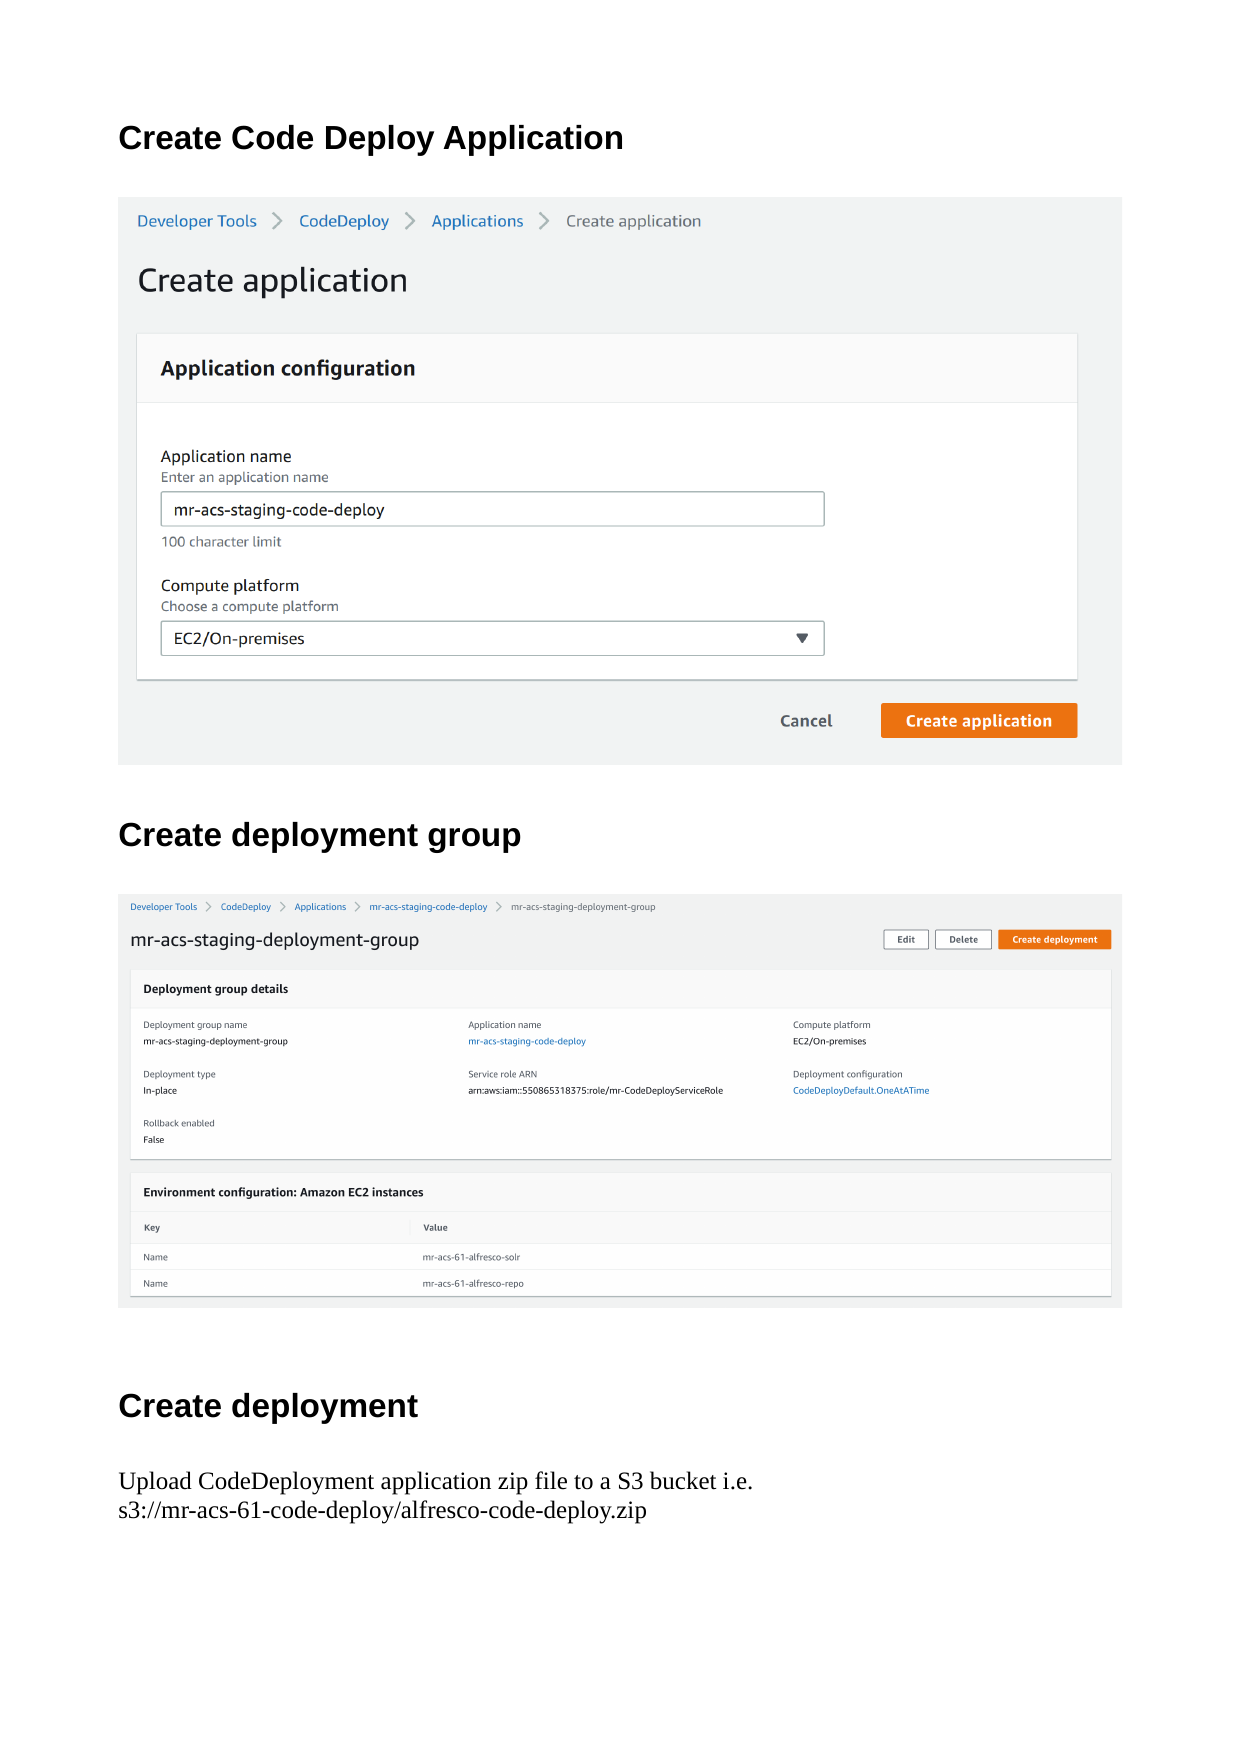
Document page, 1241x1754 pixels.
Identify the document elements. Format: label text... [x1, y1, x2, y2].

picture [118, 894, 1123, 1308]
text Upload CodeDeployment application zip file to a S3 bucket i.e. s3://mr-acs-61-code-deploy/alfresco-code-deploy.zip [118, 1466, 1122, 1523]
picture [118, 197, 1123, 765]
subtitle Create Code Deploy Application [118, 118, 1122, 157]
subtitle Create deployment [118, 1386, 1122, 1425]
subtitle Create deployment group [118, 814, 1122, 853]
